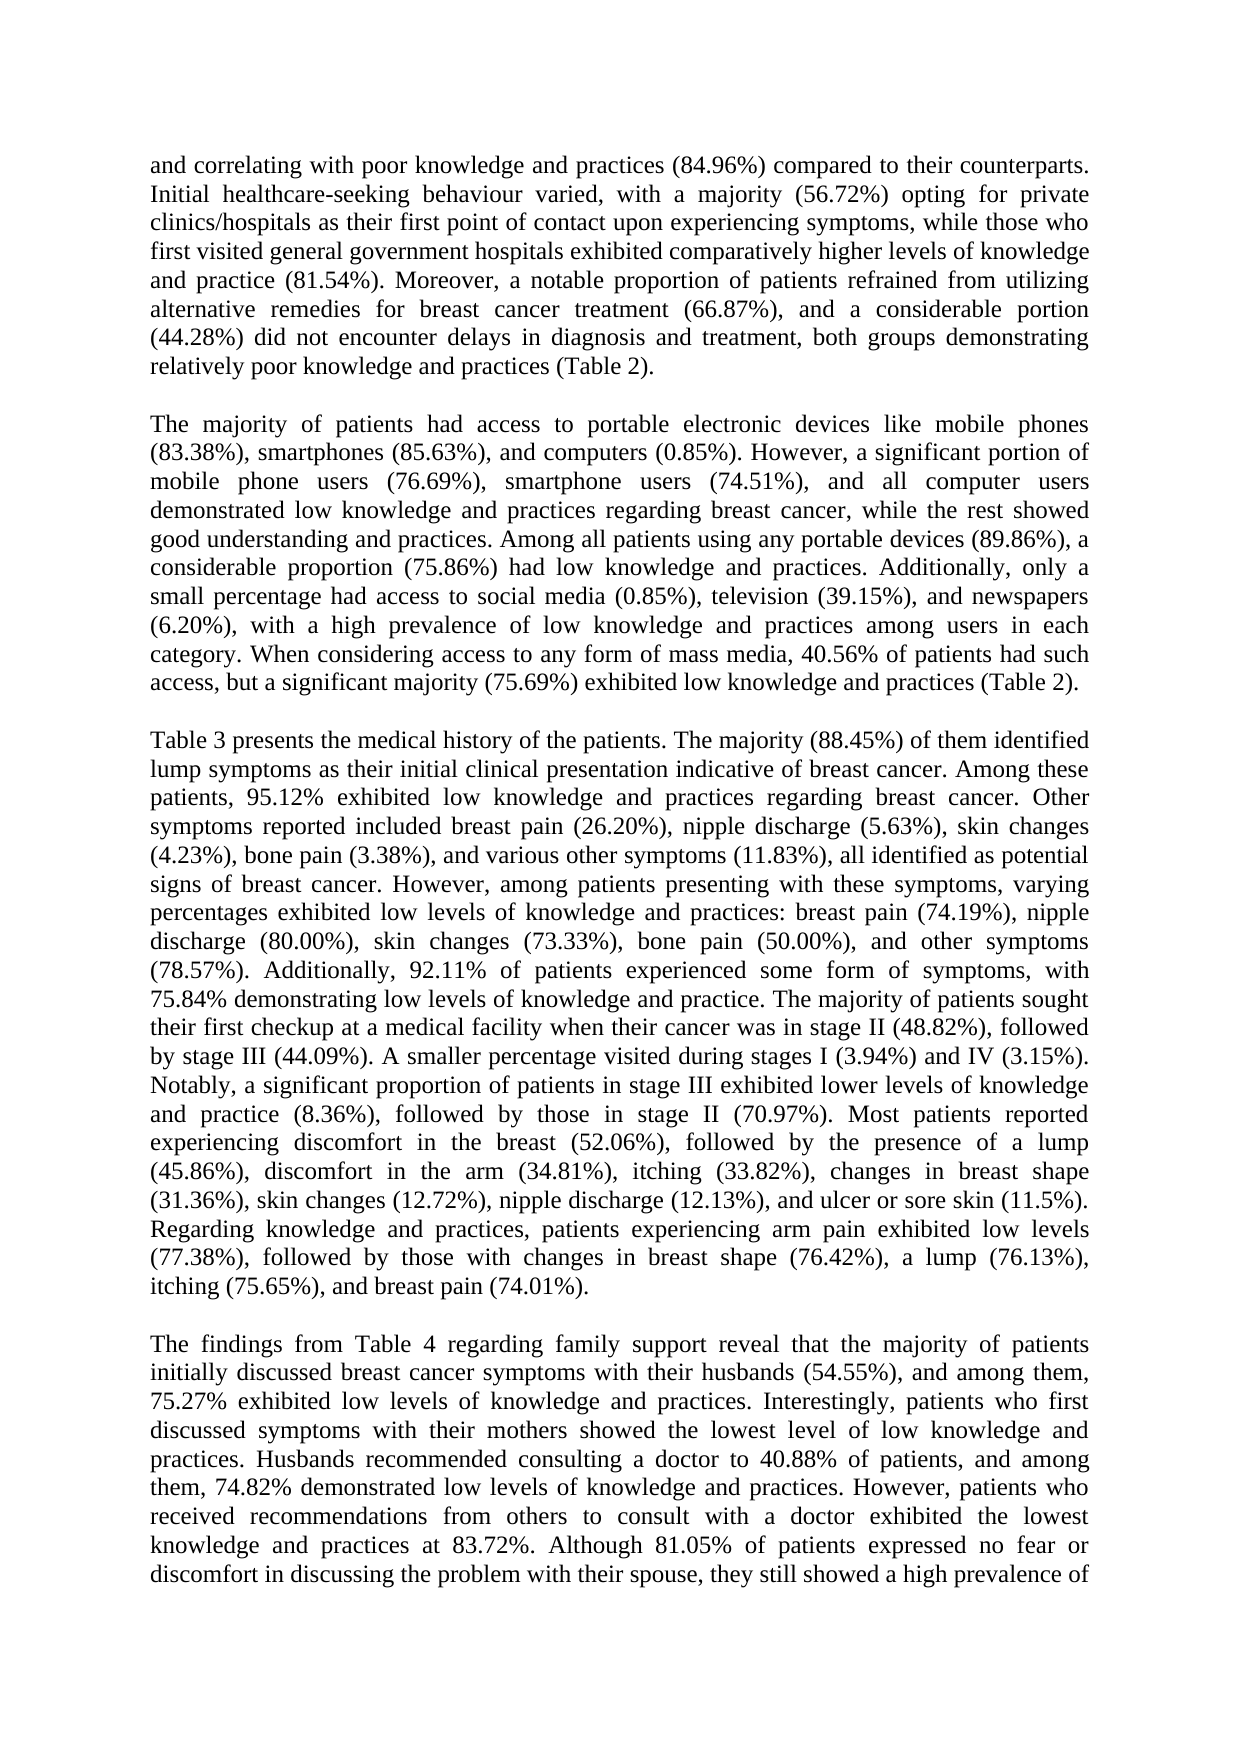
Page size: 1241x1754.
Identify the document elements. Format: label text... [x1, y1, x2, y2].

text The majority of patients had access to portable electronic devices like mobile phones (83.38%), smartphones (85.63%), and computers (0.85%). However, a significant portion of mobile phone users (76.69%), smartphone users (74.51%), and all computer users demonstrated low knowledge and practices regarding breast cancer, while the rest showed good understanding and practices. Among all patients using any portable devices (89.86%), a considerable proportion (75.86%) had low knowledge and practices. Additionally, only a small percentage had access to social media (0.85%), television (39.15%), and newspapers (6.20%), with a high prevalence of low knowledge and practices among users in each category. When considering access to any form of mass media, 40.56% of patients had such access, but a significant majority (75.69%) exhibited low knowledge and practices (Table 2). [150, 409, 1090, 696]
text Table 3 presents the medical history of the patients. The majority (88.45%) of them identified lump symptoms as their initial clinical presentation indicative of breast cancer. Among these patients, 95.12% exhibited low knowledge and practices regarding breast cancer. Other symptoms reported included breast pain (26.20%), nipple discharge (5.63%), skin changes (4.23%), bone pain (3.38%), and various other symptoms (11.83%), all identified as potential signs of breast cancer. However, among patients presenting with these symptoms, varying percentages exhibited low levels of knowledge and practices: breast pain (74.19%), nipple discharge (80.00%), skin changes (73.33%), bone pain (50.00%), and other symptoms (78.57%). Additionally, 92.11% of patients experienced some form of symptoms, with 75.84% demonstrating low levels of knowledge and practice. The majority of patients sought their first checkup at a medical facility when their cancer was in stage II (48.82%), followed by stage III (44.09%). A smaller percentage visited during stages I (3.94%) and IV (3.15%). Notably, a significant proportion of patients in stage III exhibited lower levels of knowledge and practice (8.36%), followed by those in stage II (70.97%). Most patients reported experiencing discomfort in the breast (52.06%), followed by the presence of a lump (45.86%), discomfort in the arm (34.81%), itching (33.82%), changes in breast shape (31.36%), skin changes (12.72%), nipple discharge (12.13%), and ulcer or sore skin (11.5%). Regarding knowledge and practices, patients experiencing arm pain exhibited low levels (77.38%), followed by those with changes in breast shape (76.42%), a lump (76.13%), itching (75.65%), and breast pain (74.01%). [150, 725, 1090, 1300]
